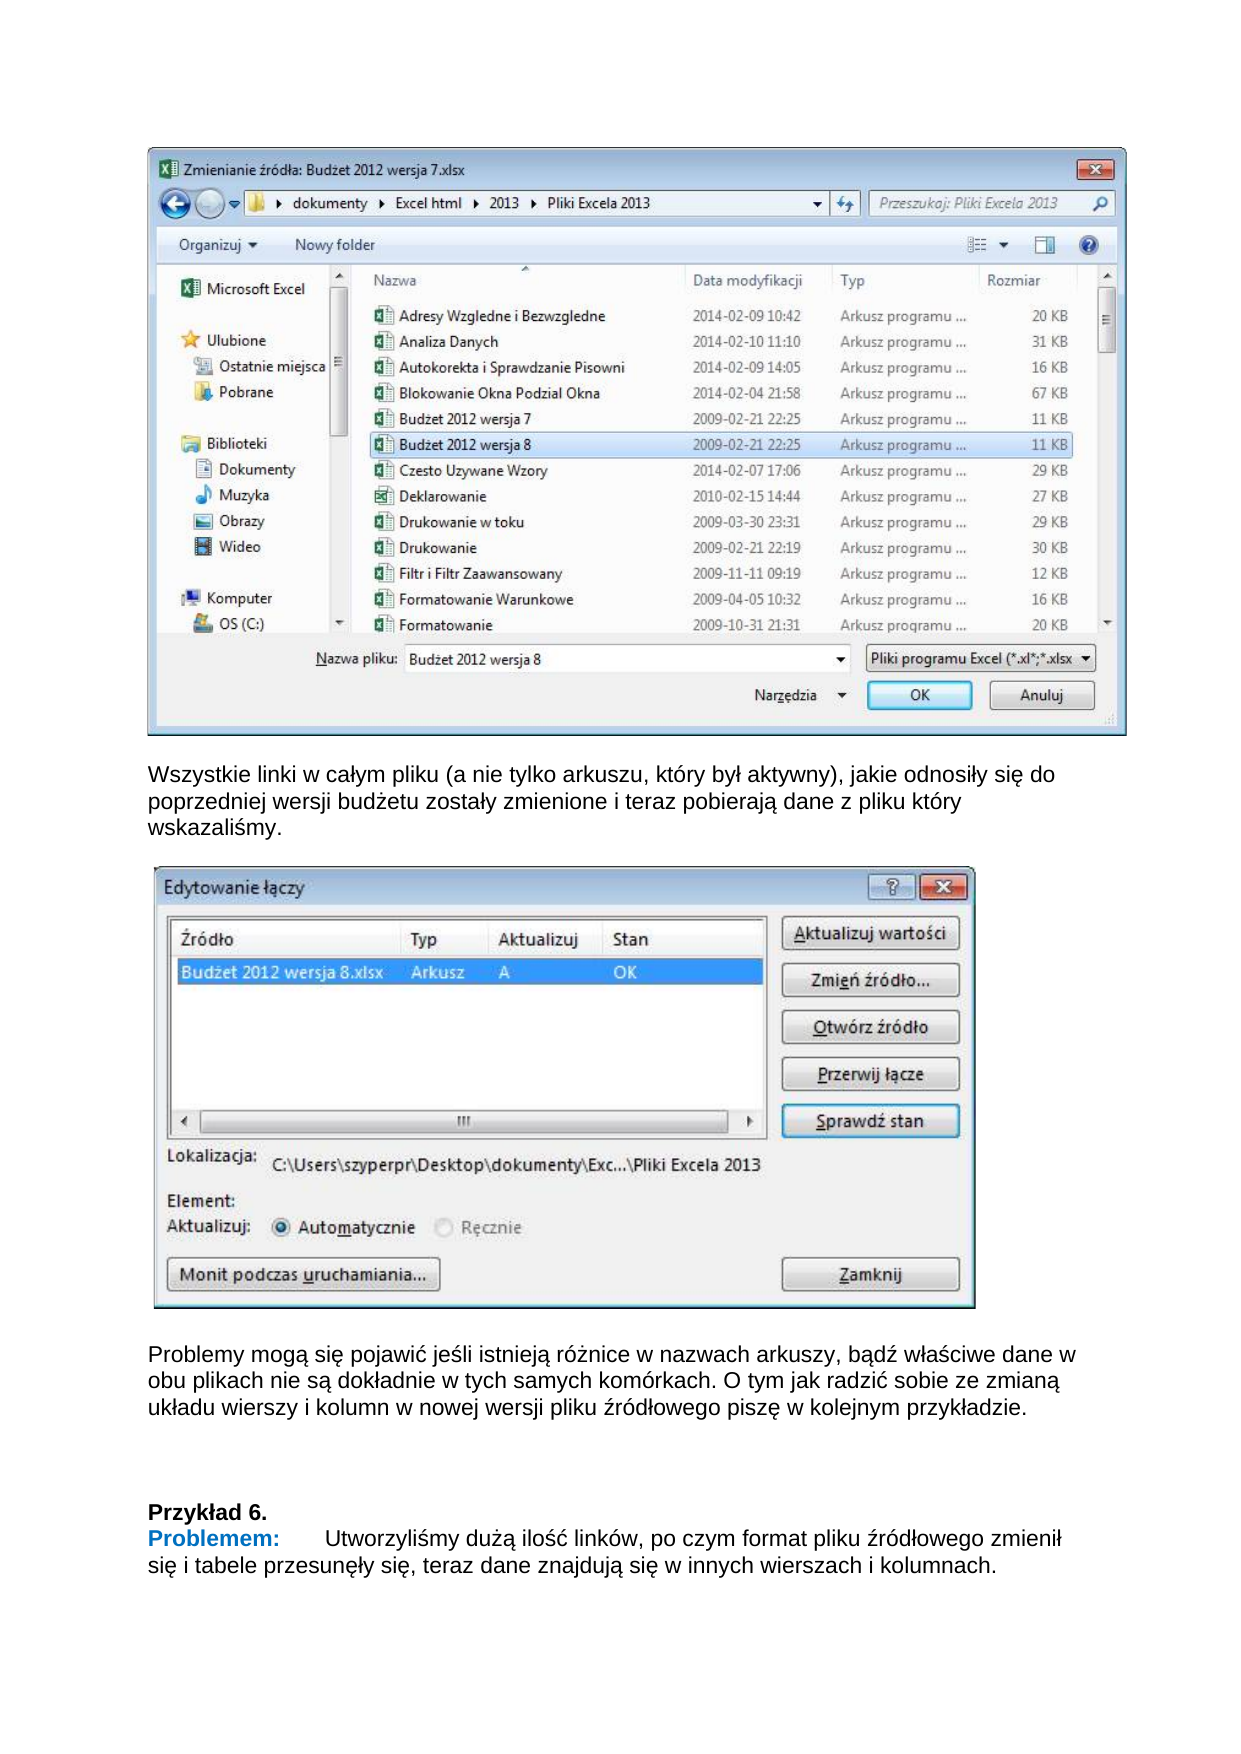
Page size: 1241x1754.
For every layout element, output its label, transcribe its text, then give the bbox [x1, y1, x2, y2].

text Problemy mogą się pojawić jeśli istnieją różnice w nazwach arkuszy, bądź właściwe dane w obu plikach nie są dokładnie w tych samych komórkach. O tym jak radzić sobie ze zmianą układu wierszy i kolumn w nowej wersji pliku źródłowego piszę w kolejnym przykładzie. [148, 1341, 1093, 1420]
picture [153, 866, 976, 1309]
text Przykład 6. [148, 1499, 1093, 1525]
text Problemem: Utworzyliśmy dużą ilość linków, po czym format pliku źródłowego zmienił się i tabele przesunęły się, teraz dane znajdują się w innych wierszach i kolumnach. [148, 1525, 1093, 1578]
picture [147, 147, 1127, 736]
text Wszystkie linki w całym pliku (a nie tylko arkuszu, który był aktywny), jakie odnosiły się do poprzedniej wersji budżetu zostały zmienione i teraz pobierają dane z pliku który wskazaliśmy. [148, 761, 1093, 841]
